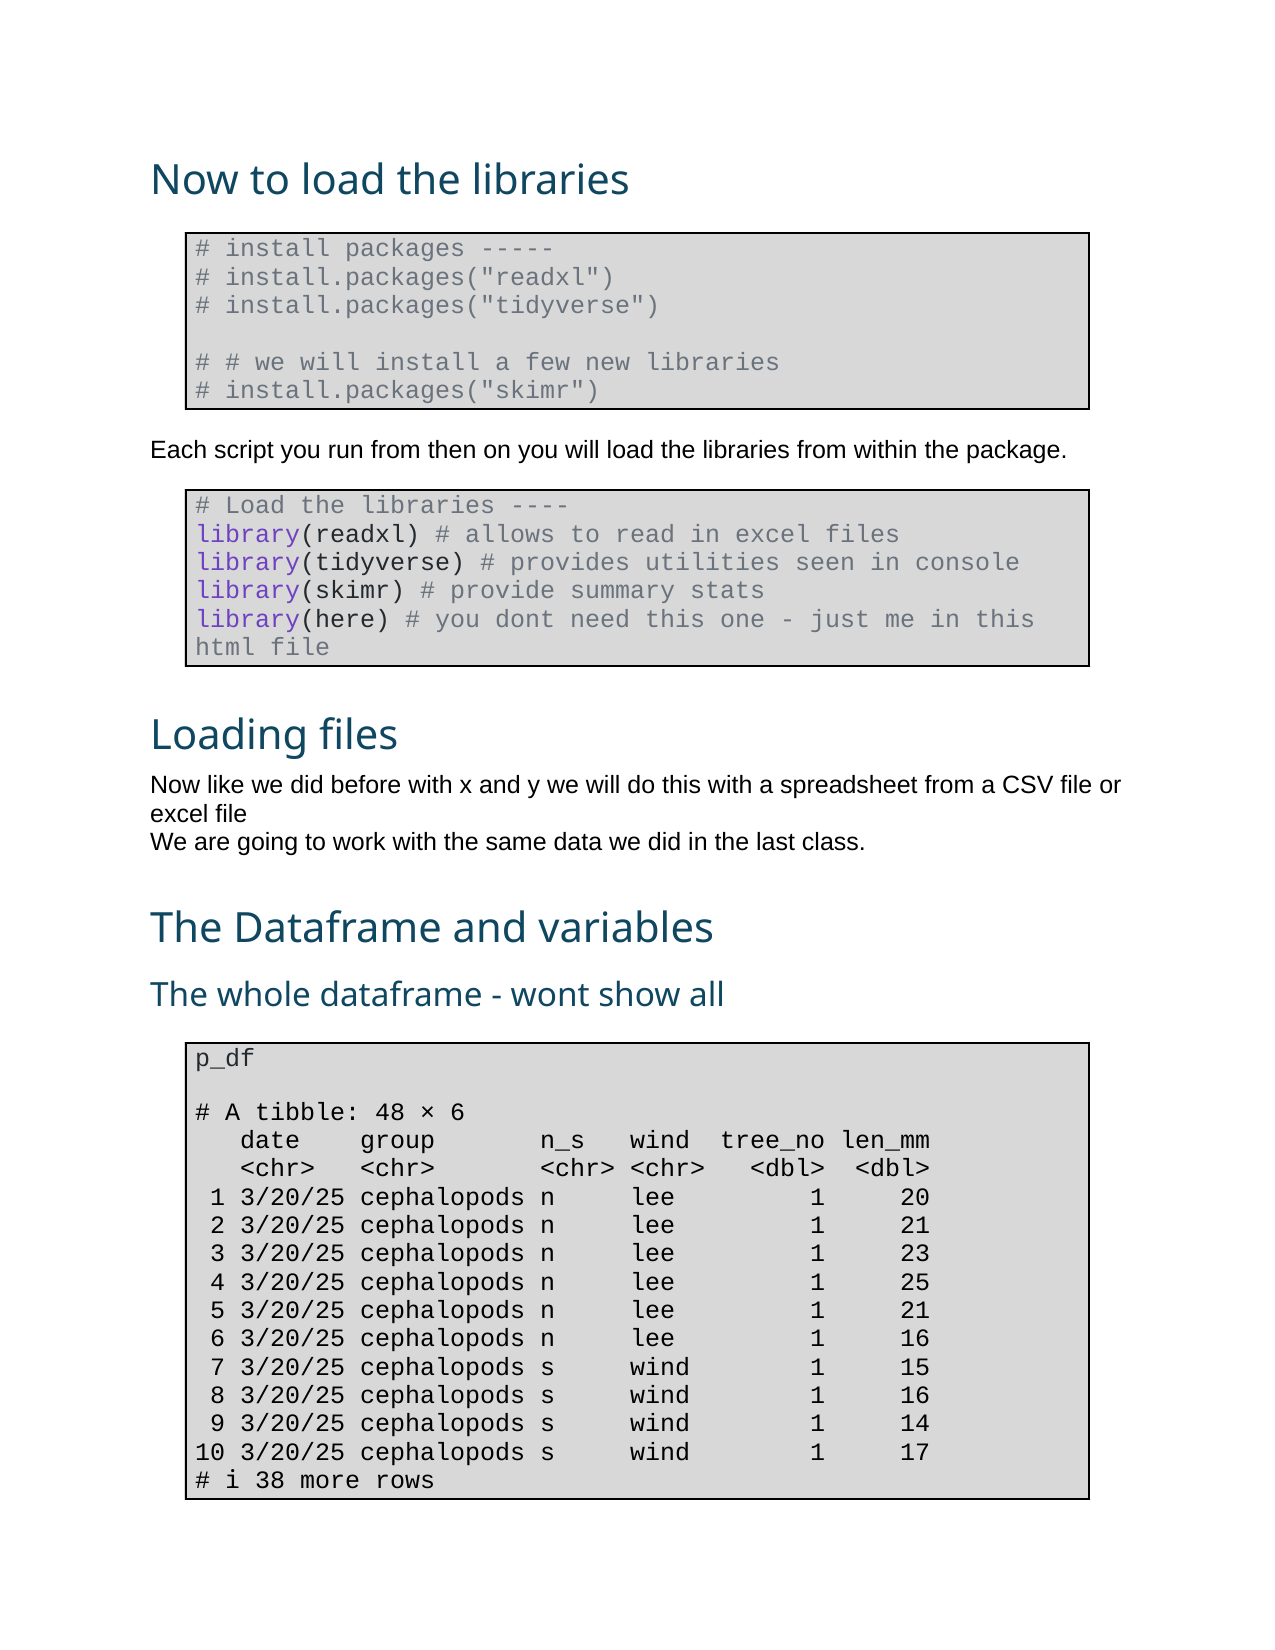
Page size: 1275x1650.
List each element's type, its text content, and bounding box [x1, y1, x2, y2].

subtitle Now to load the libraries [150, 150, 1125, 207]
text # Load the libraries ---- library(readxl) # allows to read in excel files library(tidyverse) # provides utilities seen in console library(skimr) # provide summary stats library(here) # you dont need this one - just me in this html file [187, 491, 1088, 665]
subtitle The Dataframe and variables [150, 898, 1125, 954]
subtitle Loading files [150, 705, 1125, 761]
subtitle The whole dataframe - wont show all [150, 971, 1125, 1017]
text We are going to work with the same data we did in the last class. [150, 827, 1125, 856]
text p_df [187, 1044, 1088, 1074]
